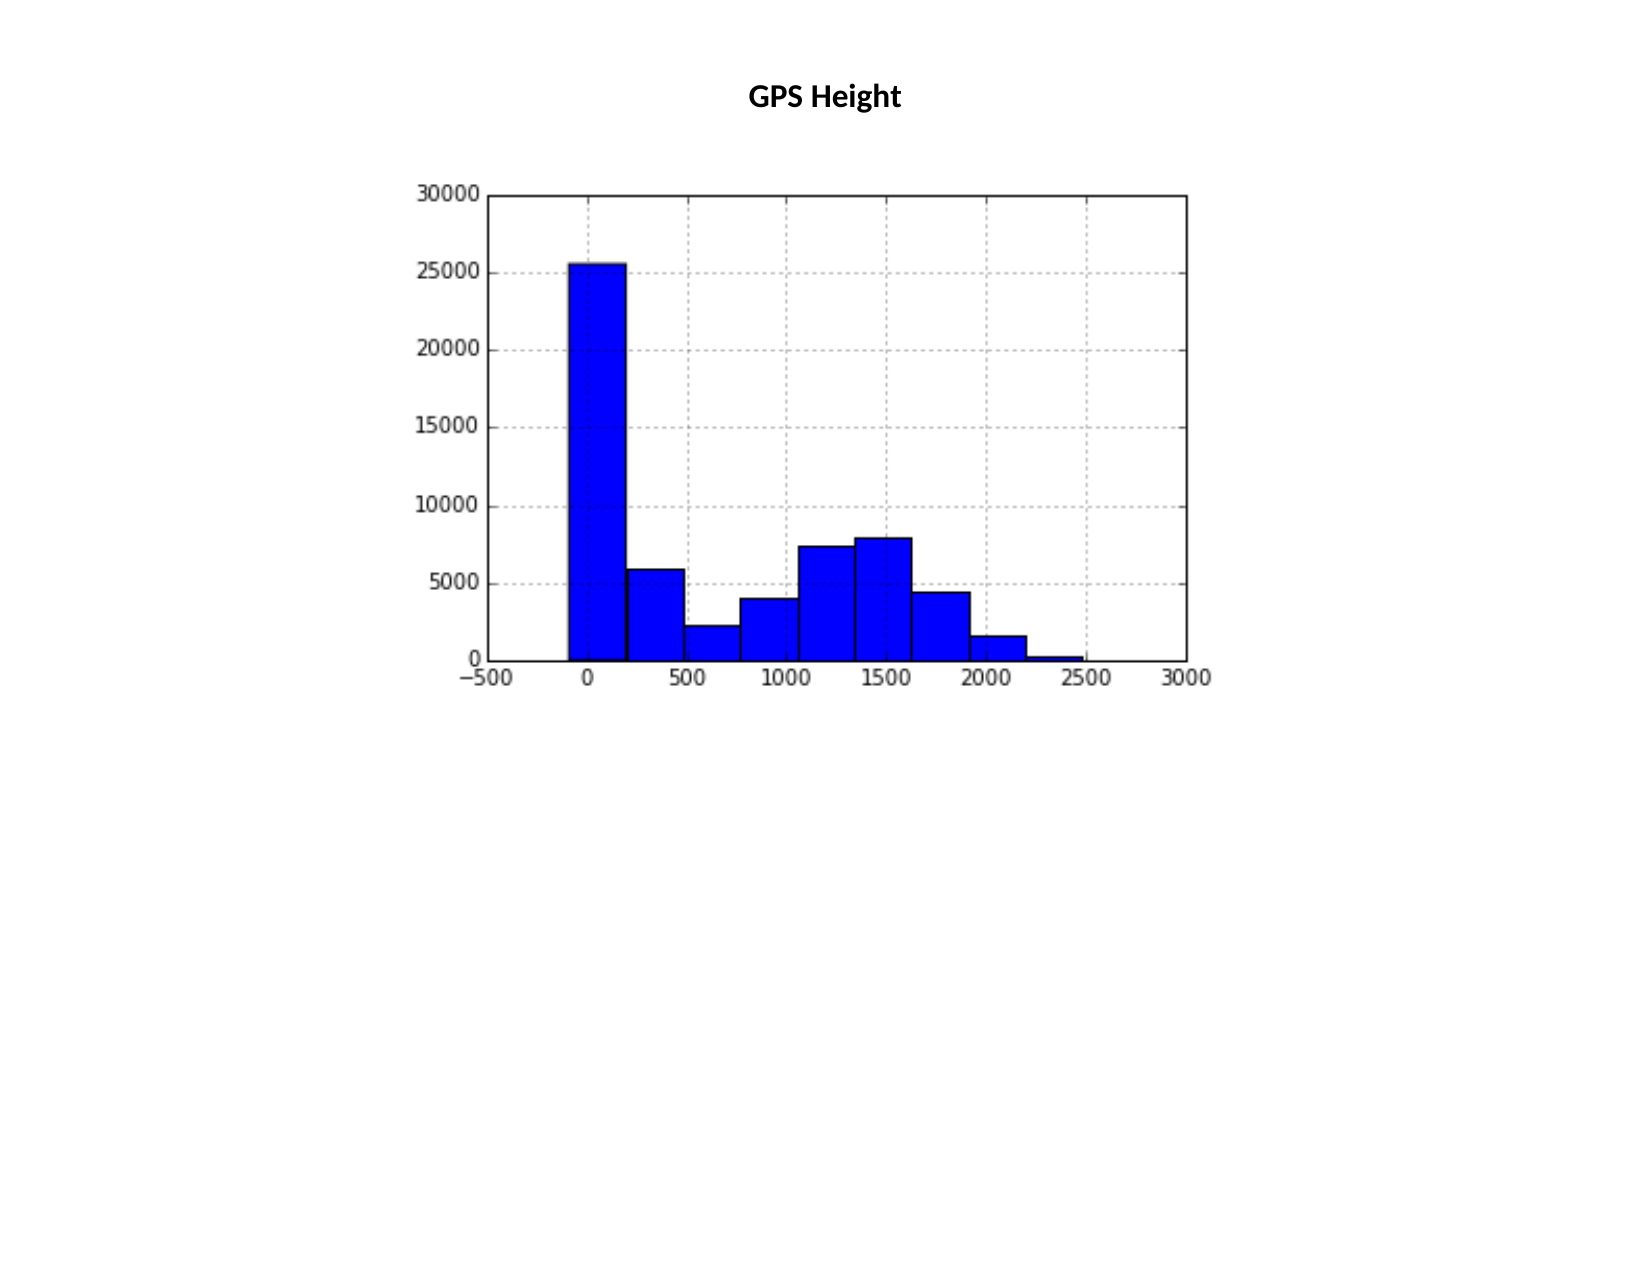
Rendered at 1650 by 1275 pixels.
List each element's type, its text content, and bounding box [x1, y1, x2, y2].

picture [375, 135, 1276, 736]
text GPS Height [75, 75, 1575, 116]
